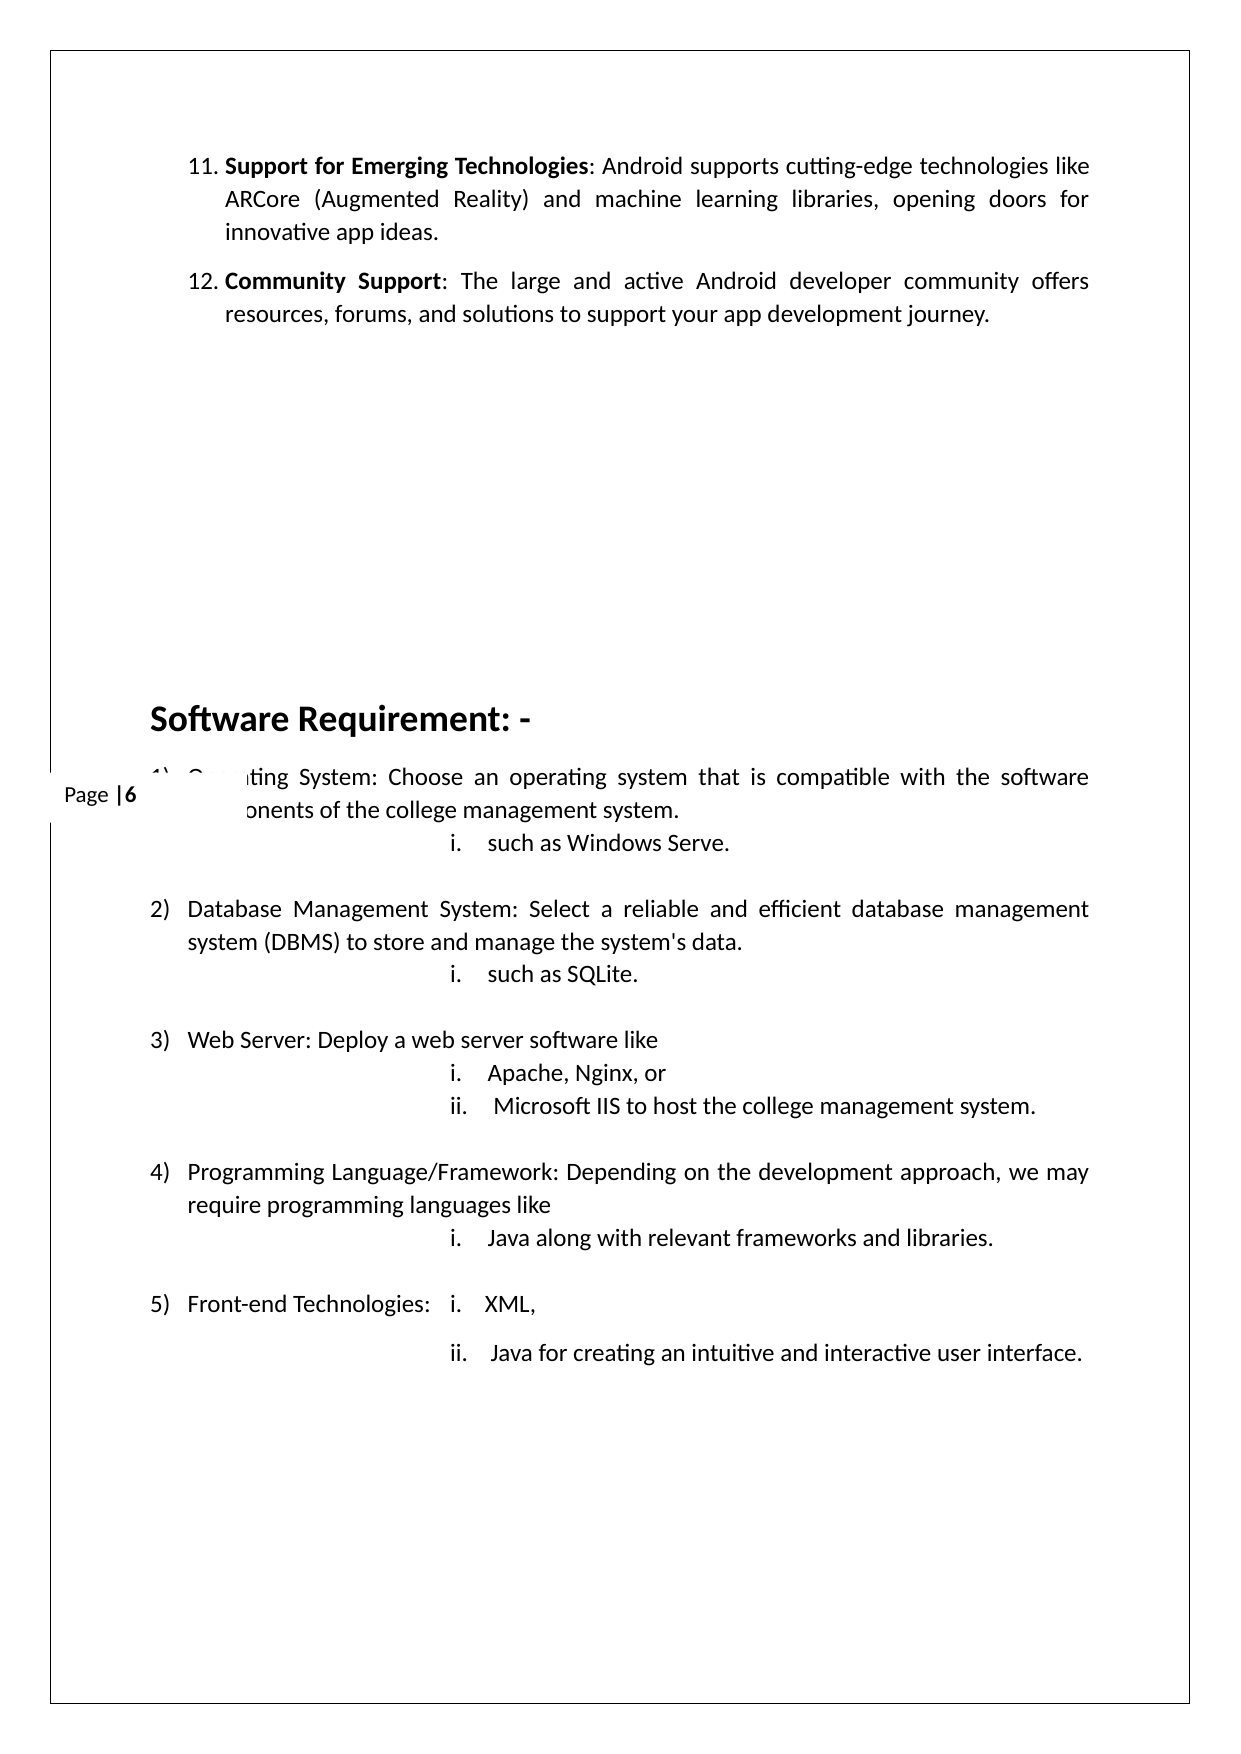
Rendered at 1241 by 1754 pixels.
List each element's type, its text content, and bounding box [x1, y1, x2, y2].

list Community Support: The large and active Android developer community offers resources, forums, and solutions to support your app development journey. [187, 265, 1090, 329]
list Database Management System: Select a reliable and efficient database management system (DBMS) to store and manage the system's data. [150, 893, 1090, 956]
list Programming Language/Framework: Depending on the development approach, we may require programming languages like [150, 1156, 1090, 1219]
list Front-end Technologies: i. XML, [150, 1288, 1090, 1318]
text Software Requirement: - [150, 695, 1090, 741]
list such as SQLite. [450, 959, 1090, 989]
list Java along with relevant frameworks and libraries. [450, 1222, 1090, 1252]
list Operating System: Choose an operating system that is compatible with the software components of the college management system. [150, 761, 1090, 824]
list Web Server: Deploy a web server software like [150, 1024, 1090, 1055]
text ii. Java for creating an intuitive and interactive user interface. [450, 1337, 1090, 1368]
list Apache, Nginx, or [450, 1057, 1090, 1088]
list Support for Emerging Technologies: Android supports cutting-edge technologies like ARCore (Augmented Reality) and machine learning libraries, opening doors for innovative app ideas. [187, 150, 1090, 246]
list Microsoft IIS to host the college management system. [450, 1090, 1090, 1121]
list such as Windows Serve. [450, 827, 1090, 857]
